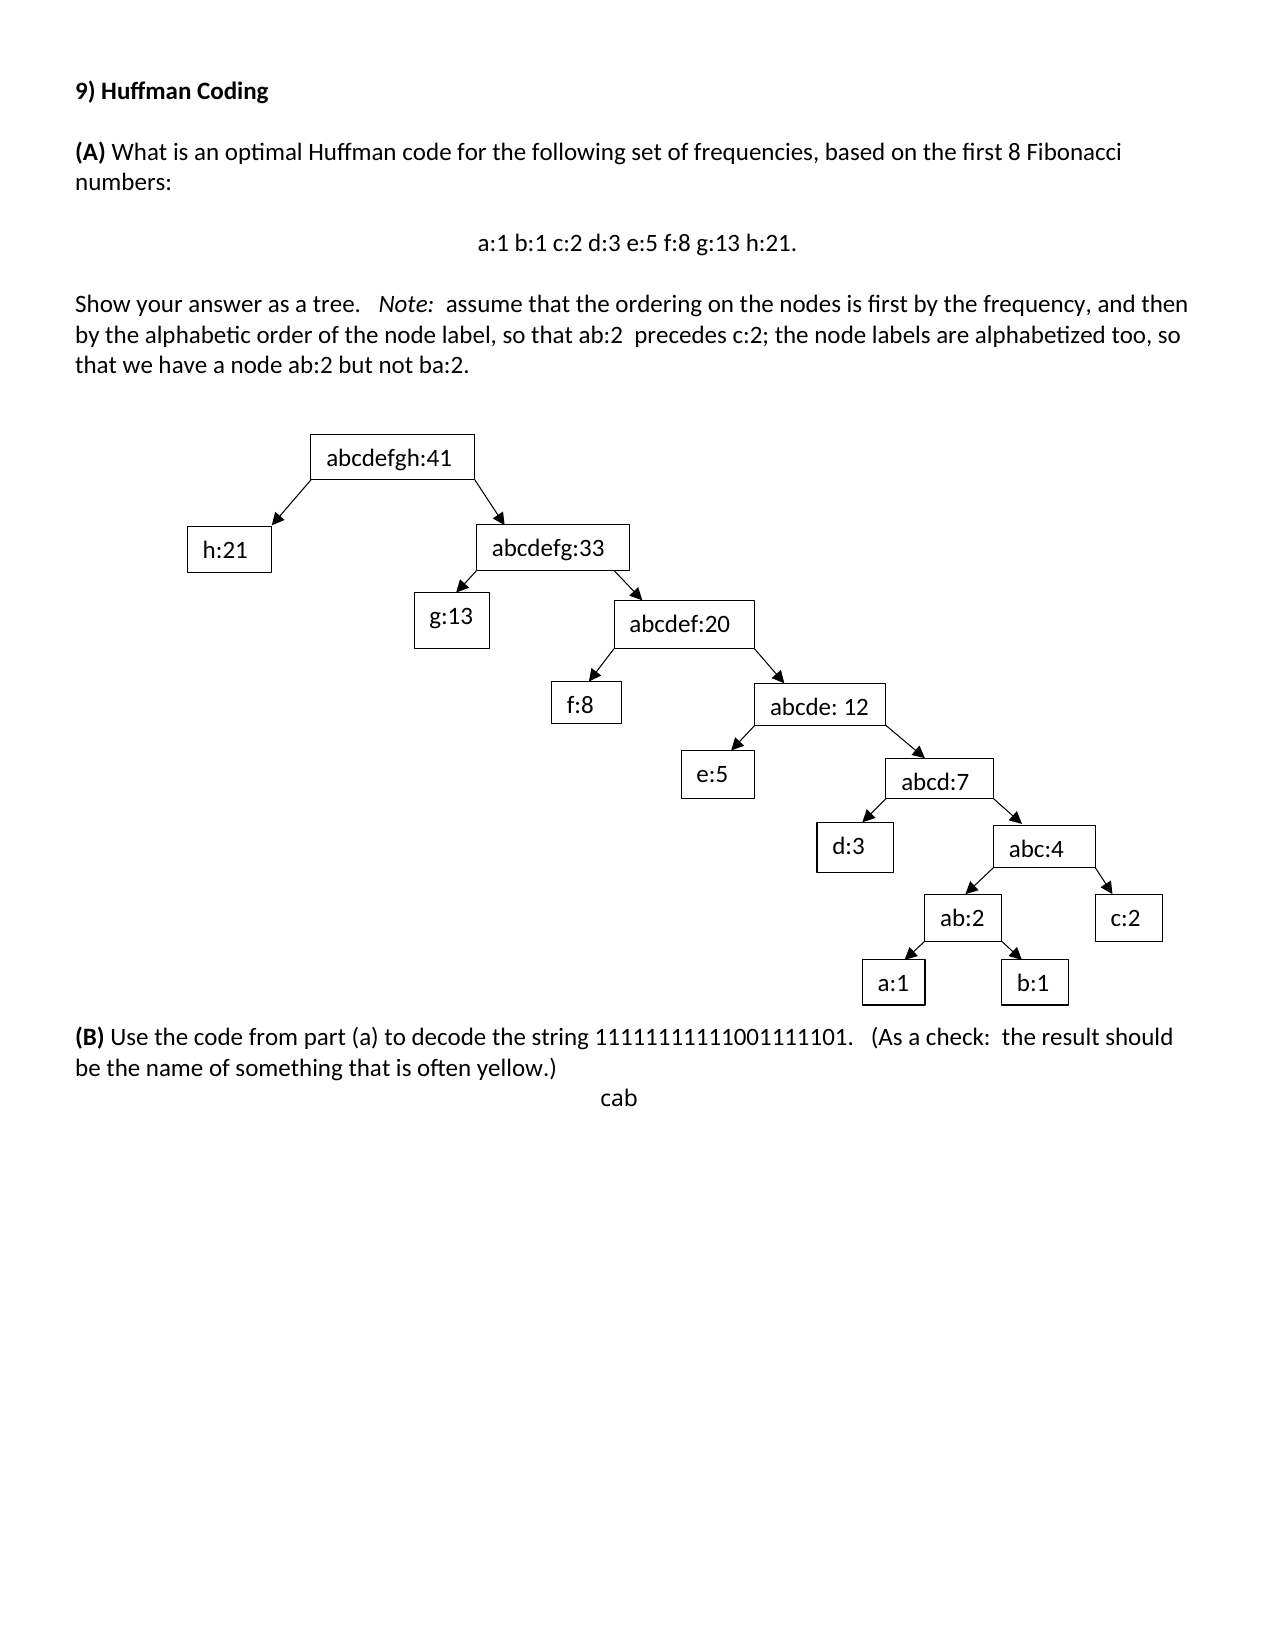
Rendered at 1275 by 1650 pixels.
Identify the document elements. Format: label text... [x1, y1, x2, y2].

text cab [75, 1082, 1200, 1113]
text a:1 b:1 c:2 d:3 e:5 f:8 g:13 h:21. [75, 228, 1200, 258]
text Show your answer as a tree. Note: assume that the ordering on the nodes is first by the frequency, and then by the alphabetic order of the node label, so that ab:2 precedes c:2; the node labels are alphabetized too, so that we have a node ab:2 but not ba:2. [75, 289, 1200, 380]
text (B) Use the code from part (a) to decode the string 11111111111001111101. (As a check: the result should be the name of something that is often yellow.) [75, 1021, 1200, 1082]
text 9) Huffman Coding [75, 75, 1200, 106]
text (A) What is an optimal Huffman code for the following set of frequencies, based on the first 8 Fibonacci numbers: [75, 136, 1200, 197]
